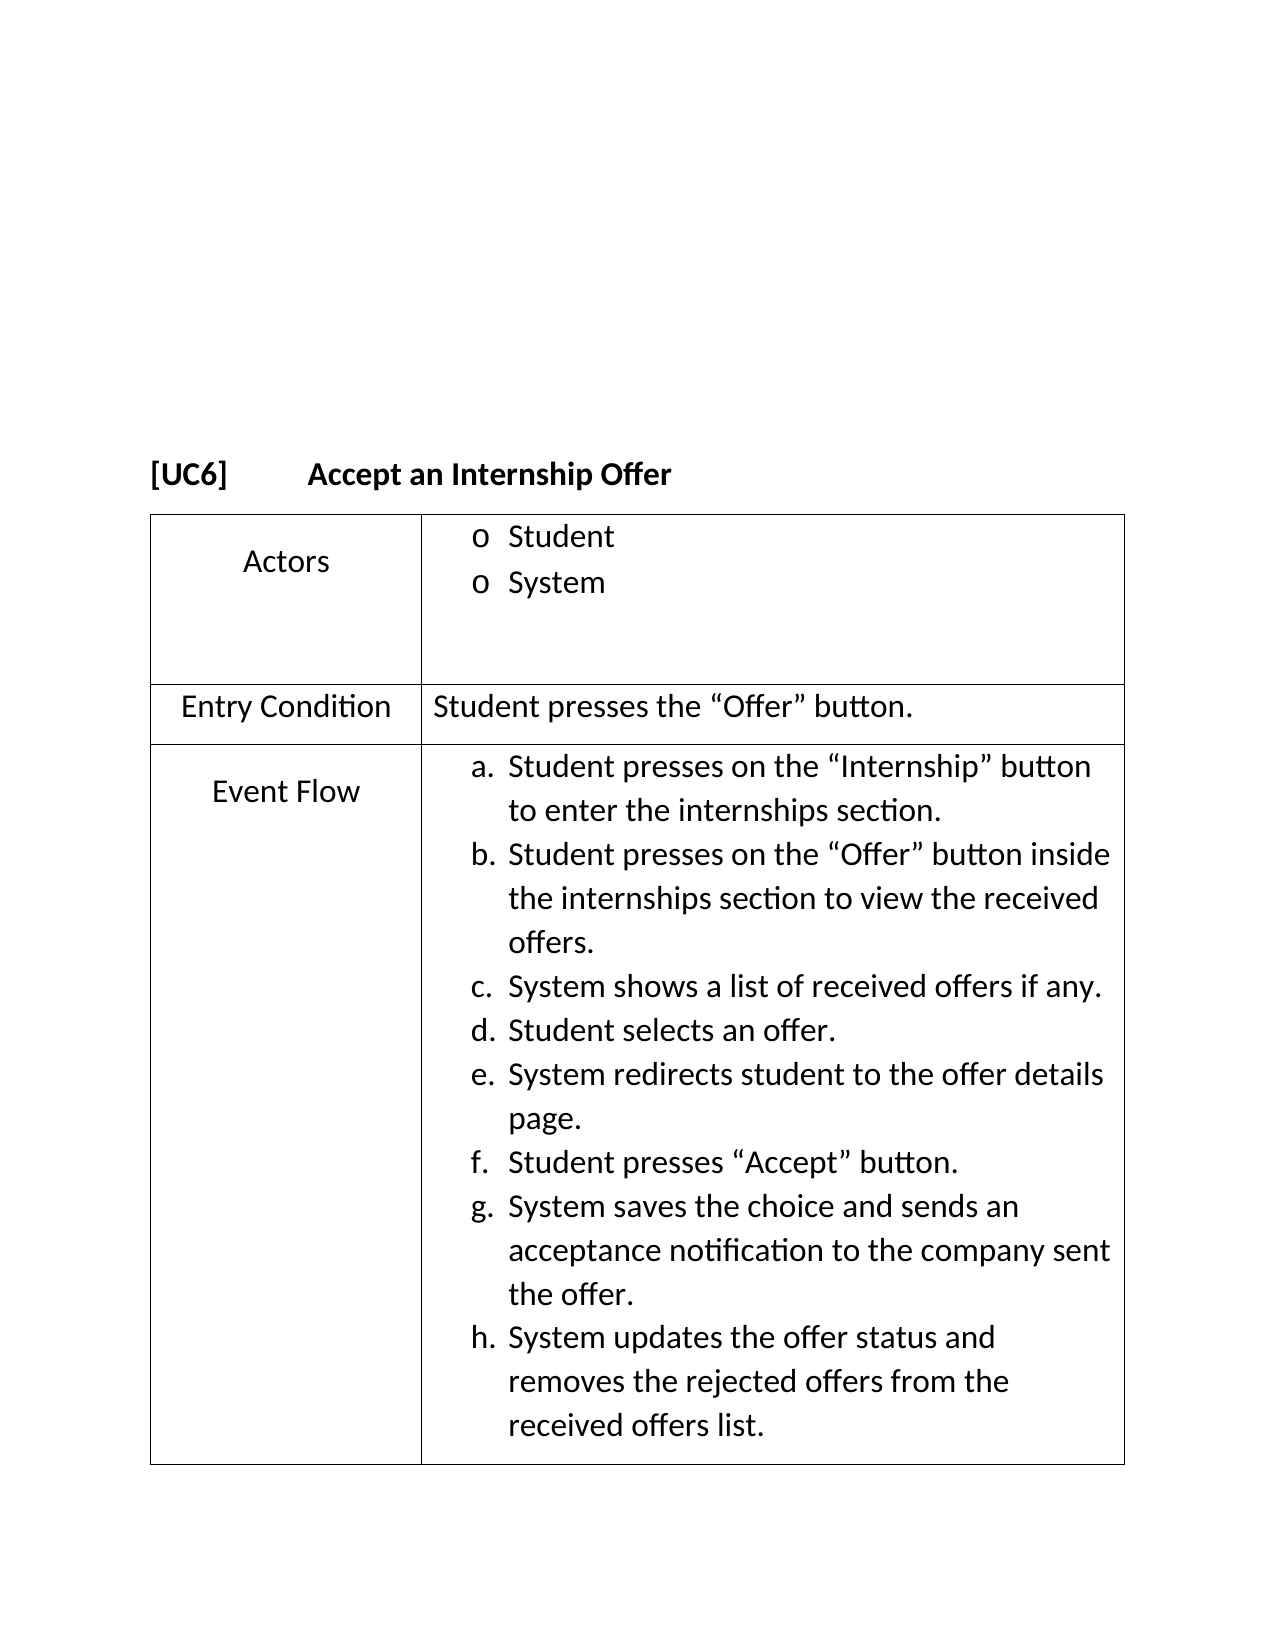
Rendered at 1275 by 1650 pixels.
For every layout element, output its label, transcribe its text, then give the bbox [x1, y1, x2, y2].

table_cell Student presses on the “Internship” button to enter the internships section. Student presses on the “Offer” button inside the internships section to view the received offers. System shows a list of received offers if any. Student selects an offer. System redirects student to the offer details page. Student presses “Accept” button. System saves the choice and sends an acceptance notification to the company sent the offer. System updates the offer status and removes the rejected offers from the received offers list. [422, 745, 1124, 1464]
table_cell Student presses the “Offer” button. [422, 685, 1124, 744]
text [UC6] Accept an Internship Offer [150, 453, 1125, 494]
table_cell Event Flow [151, 745, 421, 1464]
table_cell Entry Condition [151, 685, 421, 744]
table_header Student System [422, 515, 1124, 683]
table_header Actors [151, 515, 421, 683]
